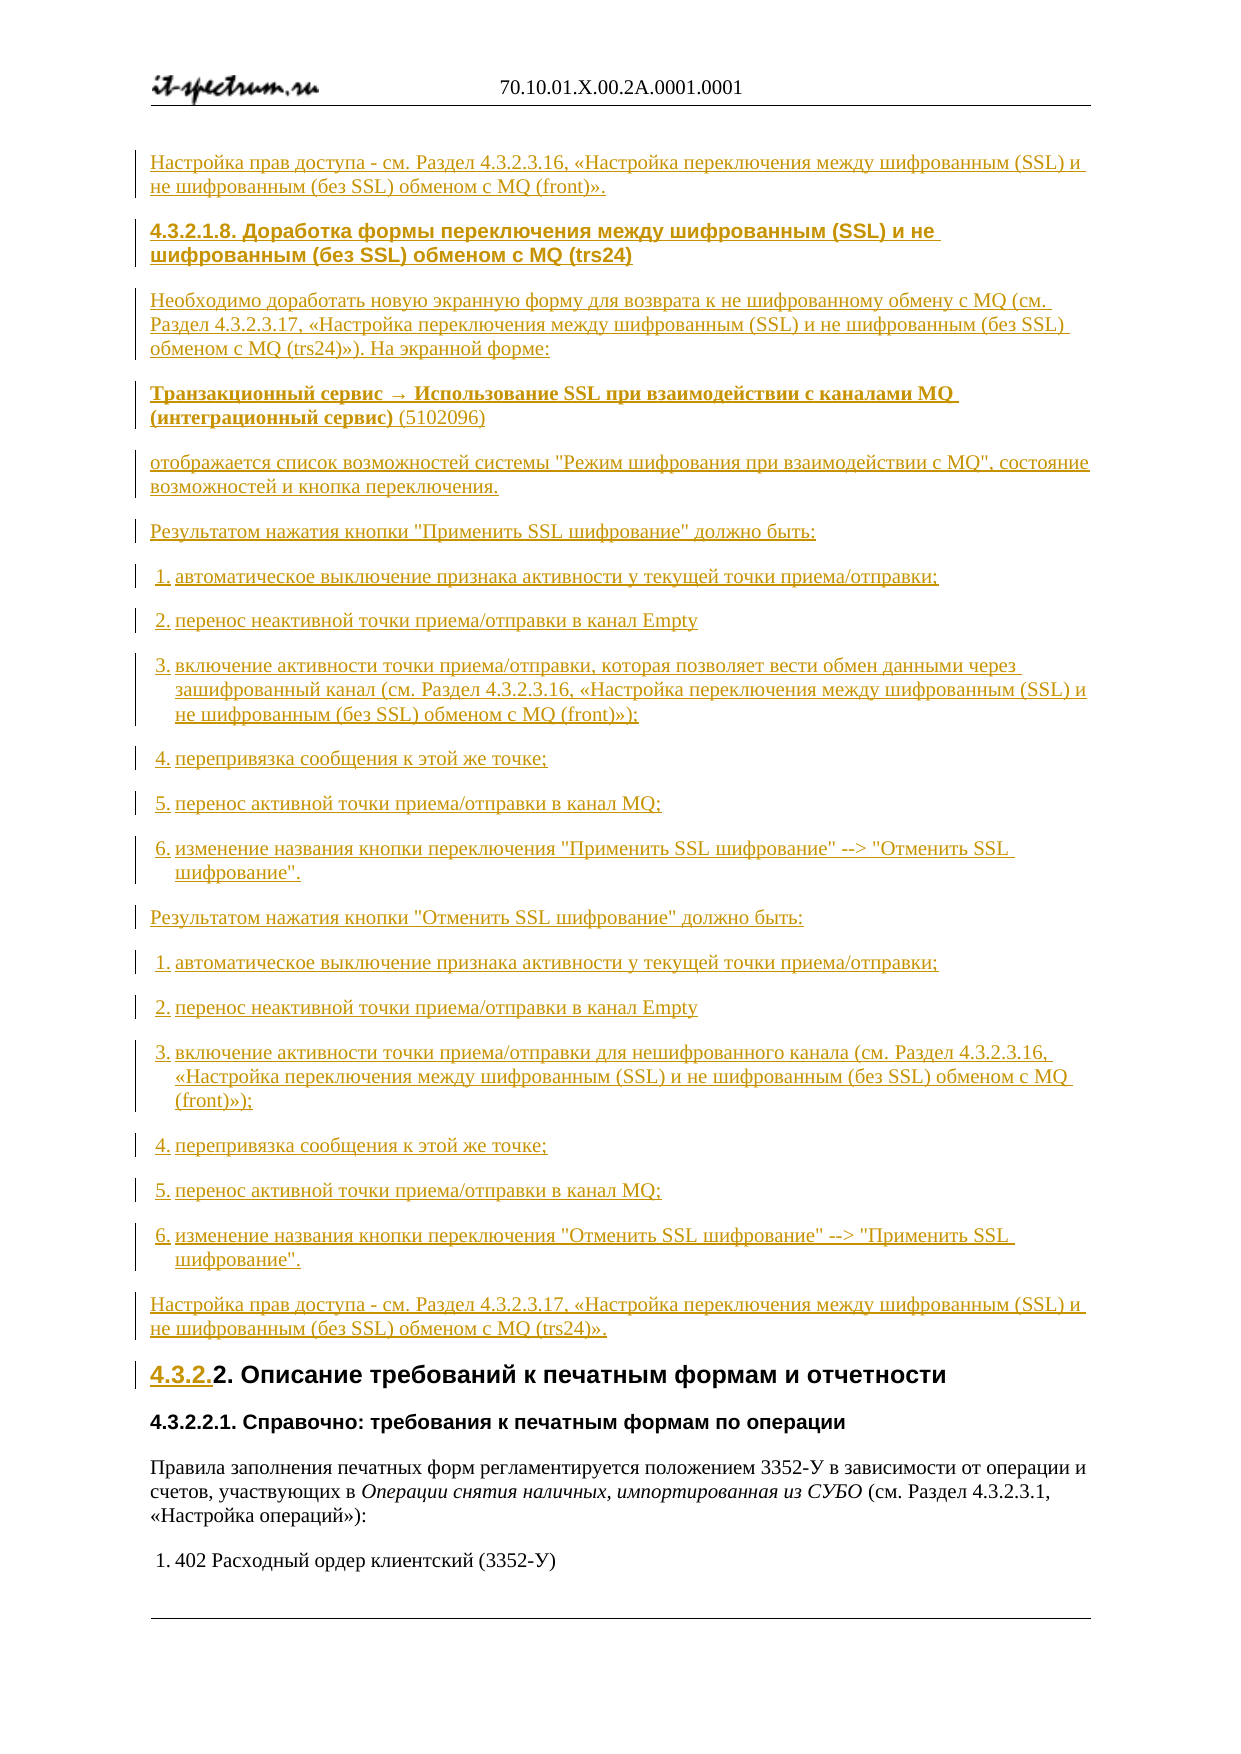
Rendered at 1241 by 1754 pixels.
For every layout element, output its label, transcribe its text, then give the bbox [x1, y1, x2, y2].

picture [152, 75, 319, 105]
text Правила заполнения печатных форм регламентируется положением 3352-У в зависимости от операции и счетов, участвующих в Операции снятия наличных, импортированная из СУБО (см. Раздел 4.3.2.3.1, «Настройка операций»): [150, 1455, 1090, 1527]
text 4.3.2.2.1. Справочно: требования к печатным формам по операции [150, 1410, 1090, 1434]
list 402 Расходный ордер клиентский (3352-У) [171, 1548, 1090, 1572]
text 2. Описание требований к печатным формам и отчетности [150, 1361, 1090, 1389]
